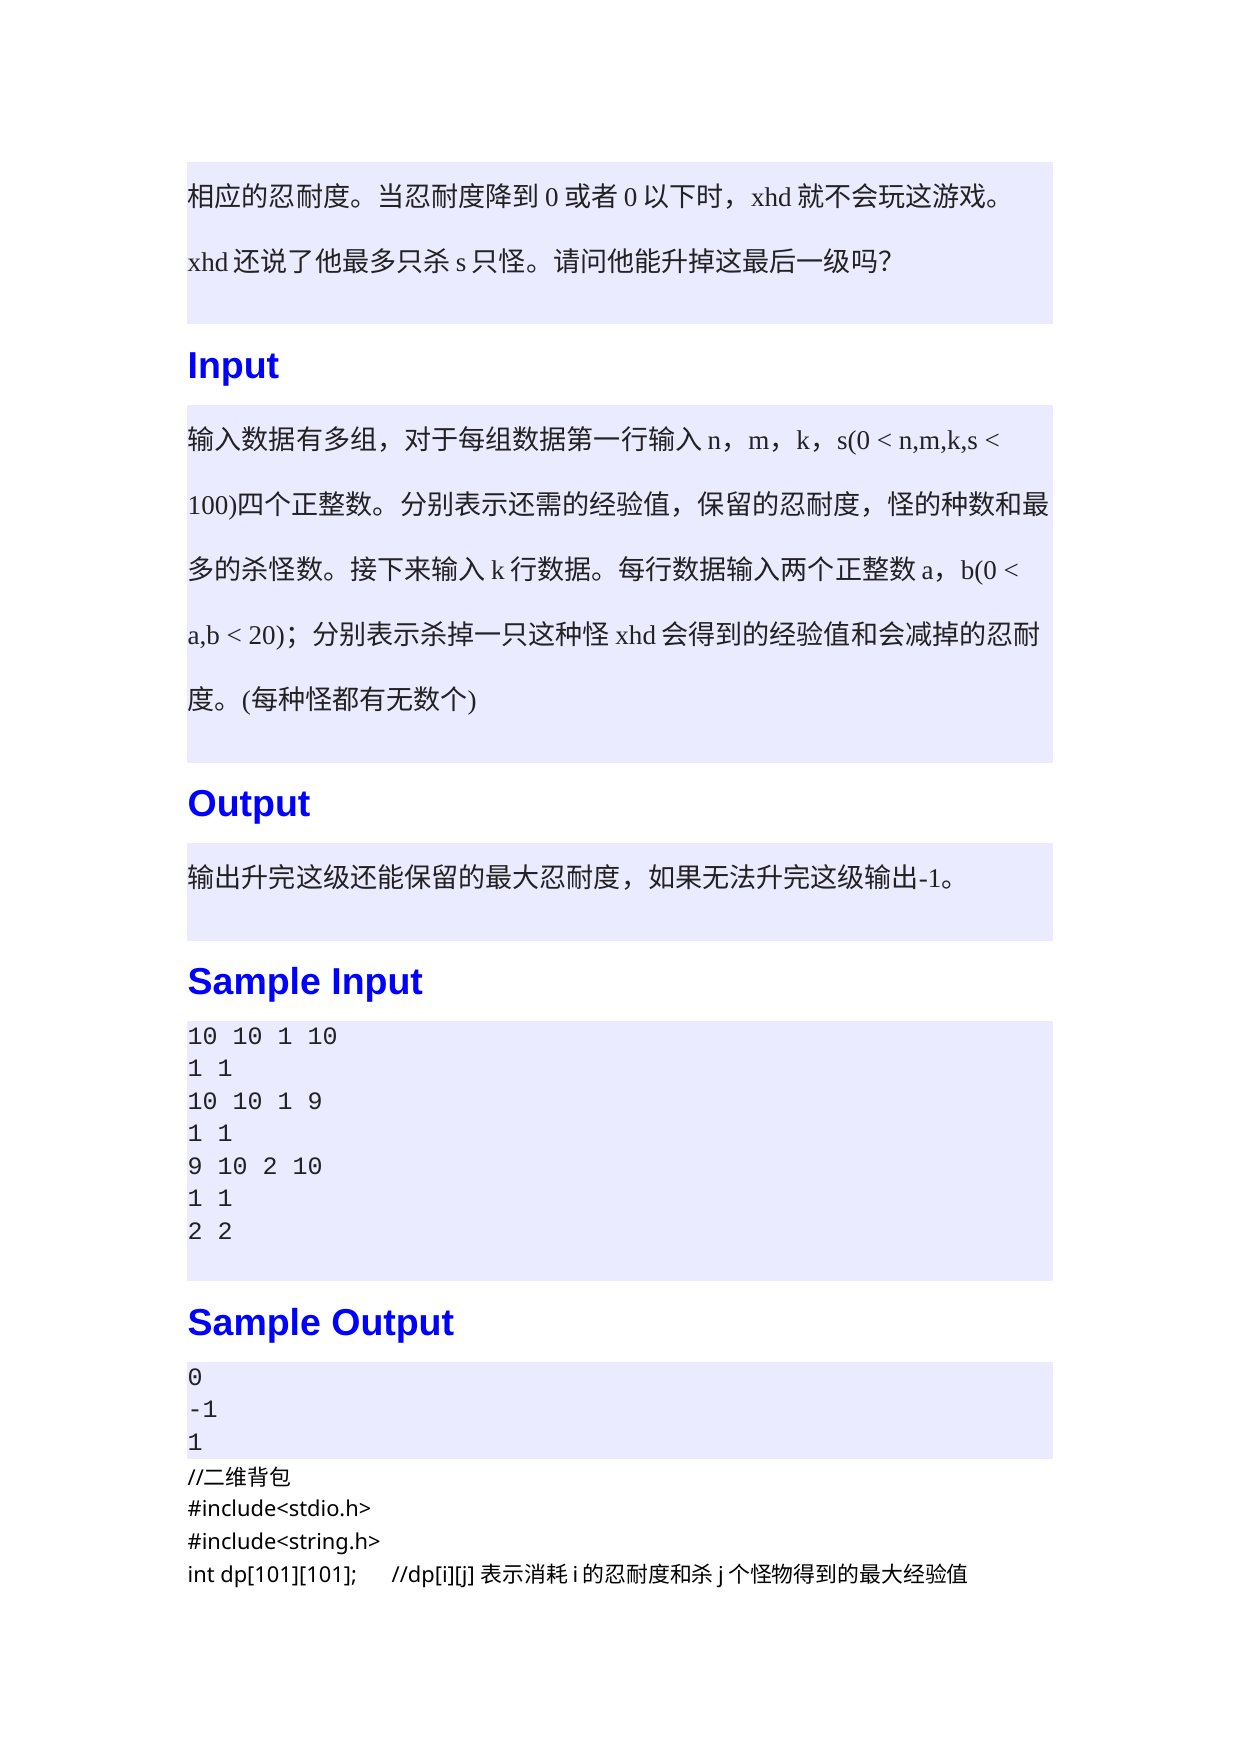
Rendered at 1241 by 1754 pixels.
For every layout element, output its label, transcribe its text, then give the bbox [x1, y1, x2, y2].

text -1 [187, 1394, 1053, 1427]
text 2 2 [187, 1216, 1053, 1249]
text 10 10 1 9 [187, 1086, 1053, 1119]
text int dp[101][101]; //dp[i][j] 表示消耗i的忍耐度和杀j个怪物得到的最大经验值 [187, 1557, 1053, 1589]
text 0 [187, 1362, 1053, 1394]
text 1 [187, 1427, 1053, 1459]
text #include<stdio.h> [187, 1492, 1053, 1524]
text 输入数据有多组，对于每组数据第一行输入n，m，k，s(0 < n,m,k,s < 100)四个正整数。分别表示还需的经验值，保留的忍耐度，怪的种数和最多的杀怪数。接下来输入k行数据。每行数据输入两个正整数a，b(0 < a,b < 20)；分别表示杀掉一只这种怪xhd会得到的经验值和会减掉的忍耐度。(每种怪都有无数个) [187, 405, 1053, 730]
text 1 1 [187, 1054, 1053, 1086]
text 9 10 2 10 [187, 1151, 1053, 1184]
text Input [187, 332, 1053, 397]
text Sample Output [187, 1289, 1053, 1354]
text Sample Input [187, 948, 1053, 1013]
text Output [187, 770, 1053, 835]
text //二维背包 [187, 1459, 1053, 1492]
text 1 1 [187, 1184, 1053, 1216]
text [187, 162, 1053, 292]
text #include<string.h> [187, 1524, 1053, 1557]
text 10 10 1 10 [187, 1021, 1053, 1054]
text 1 1 [187, 1119, 1053, 1151]
text 输出升完这级还能保留的最大忍耐度，如果无法升完这级输出-1。 [187, 843, 1053, 908]
